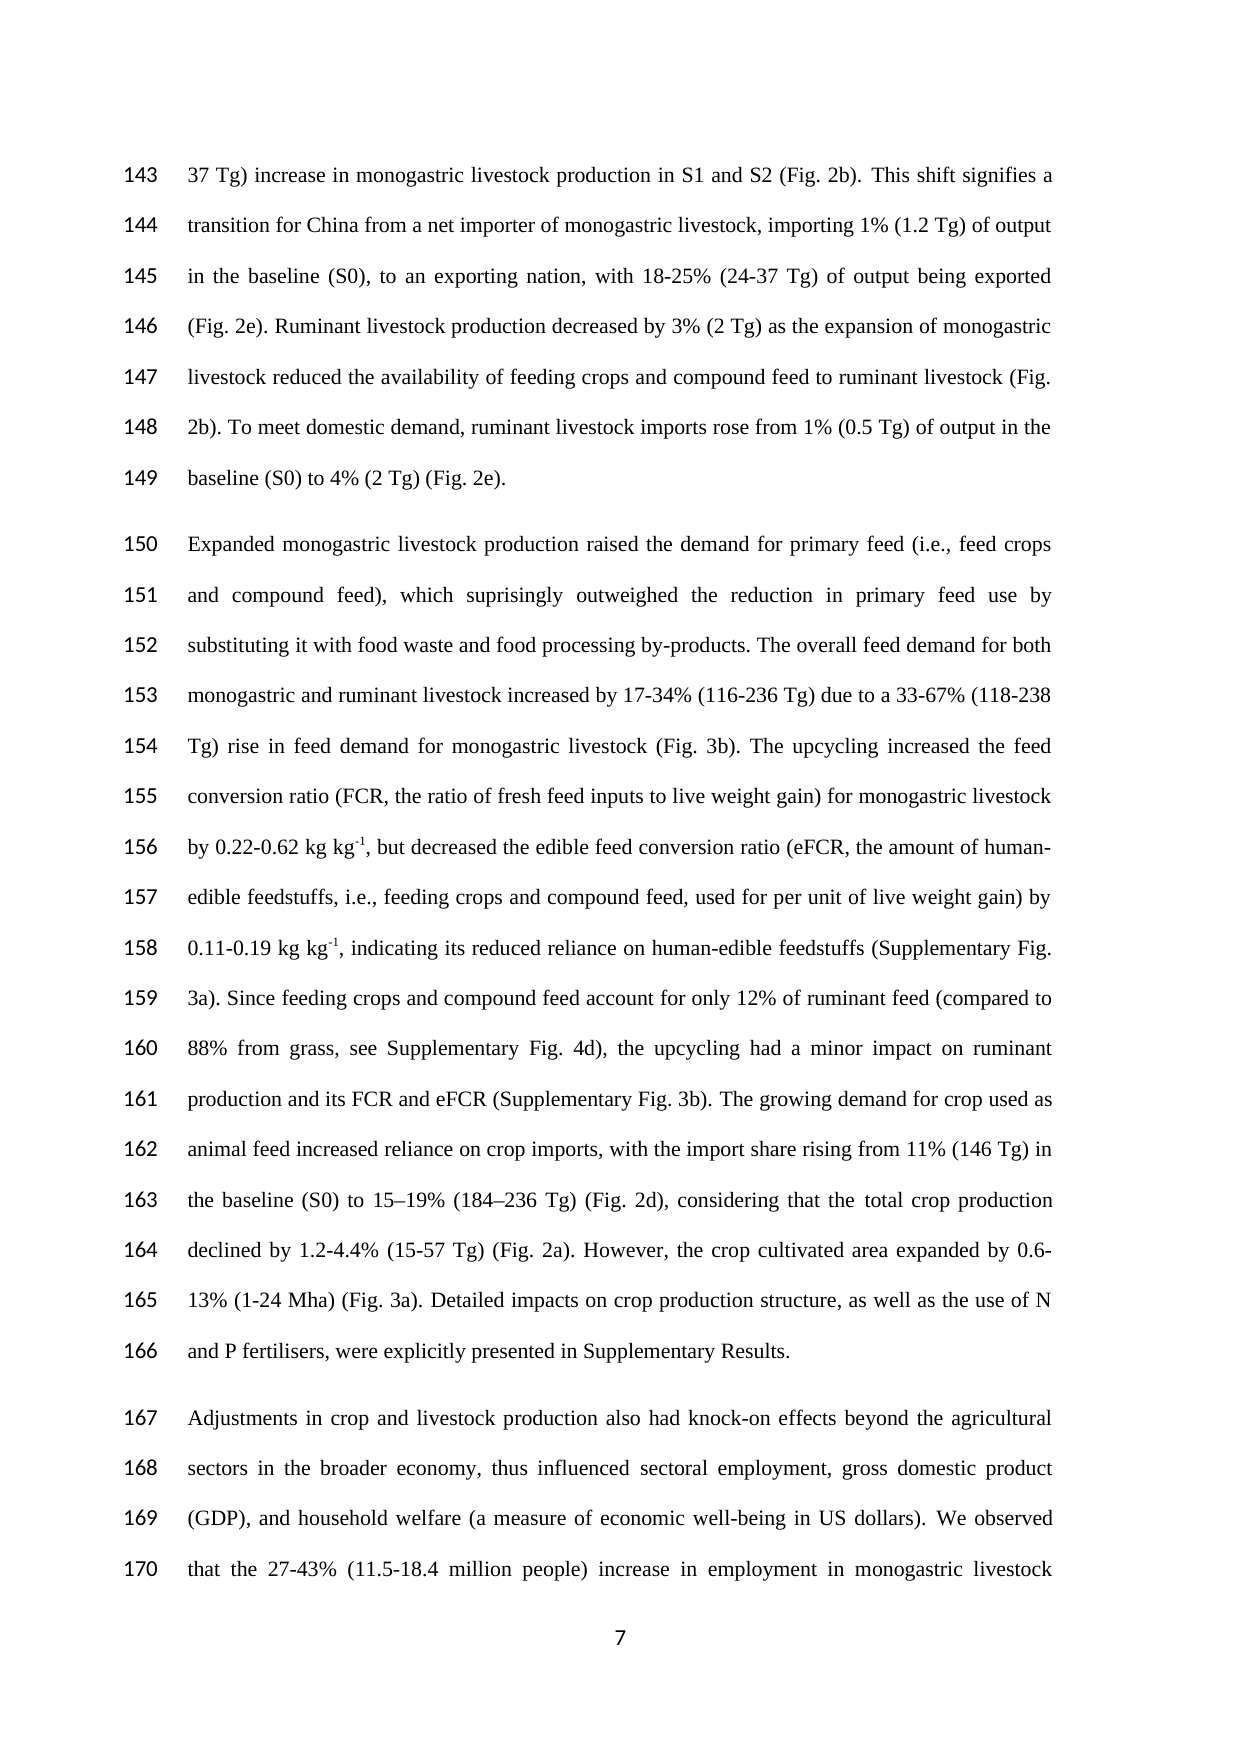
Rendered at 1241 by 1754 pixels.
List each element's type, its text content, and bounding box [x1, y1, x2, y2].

text Expanded monogastric livestock production raised the demand for primary feed (i.e., feed crops and compound feed), which suprisingly outweighed the reduction in primary feed use by substituting it with food waste and food processing by-products. The overall feed demand for both monogastric and ruminant livestock increased by 17-34% (116-236 Tg) due to a 33-67% (118-238 Tg) rise in feed demand for monogastric livestock (Fig. 3b). The upcycling increased the feed conversion ratio (FCR, the ratio of fresh feed inputs to live weight gain) for monogastric livestock by 0.22-0.62 kg kg-1, but decreased the edible feed conversion ratio (eFCR, the amount of human-edible feedstuffs, i.e., feeding crops and compound feed, used for per unit of live weight gain) by 0.11-0.19 kg kg-1, indicating its reduced reliance on human-edible feedstuffs (Supplementary Fig. 3a). Since feeding crops and compound feed account for only 12% of ruminant feed (compared to 88% from grass, see Supplementary Fig. 4d), the upcycling had a minor impact on ruminant production and its FCR and eFCR (Supplementary Fig. 3b). The growing demand for crop used as animal feed increased reliance on crop imports, with the import share rising from 11% (146 Tg) in the baseline (S0) to 15–19% (184–236 Tg) (Fig. 2d), considering that the total crop production declined by 1.2-4.4% (15-57 Tg) (Fig. 2a). However, the crop cultivated area expanded by 0.6-13% (1-24 Mha) (Fig. 3a). Detailed impacts on crop production structure, as well as the use of N and P fertilisers, were explicitly presented in Supplementary Results. [187, 531, 1053, 1363]
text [187, 162, 1053, 490]
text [187, 1404, 1053, 1581]
